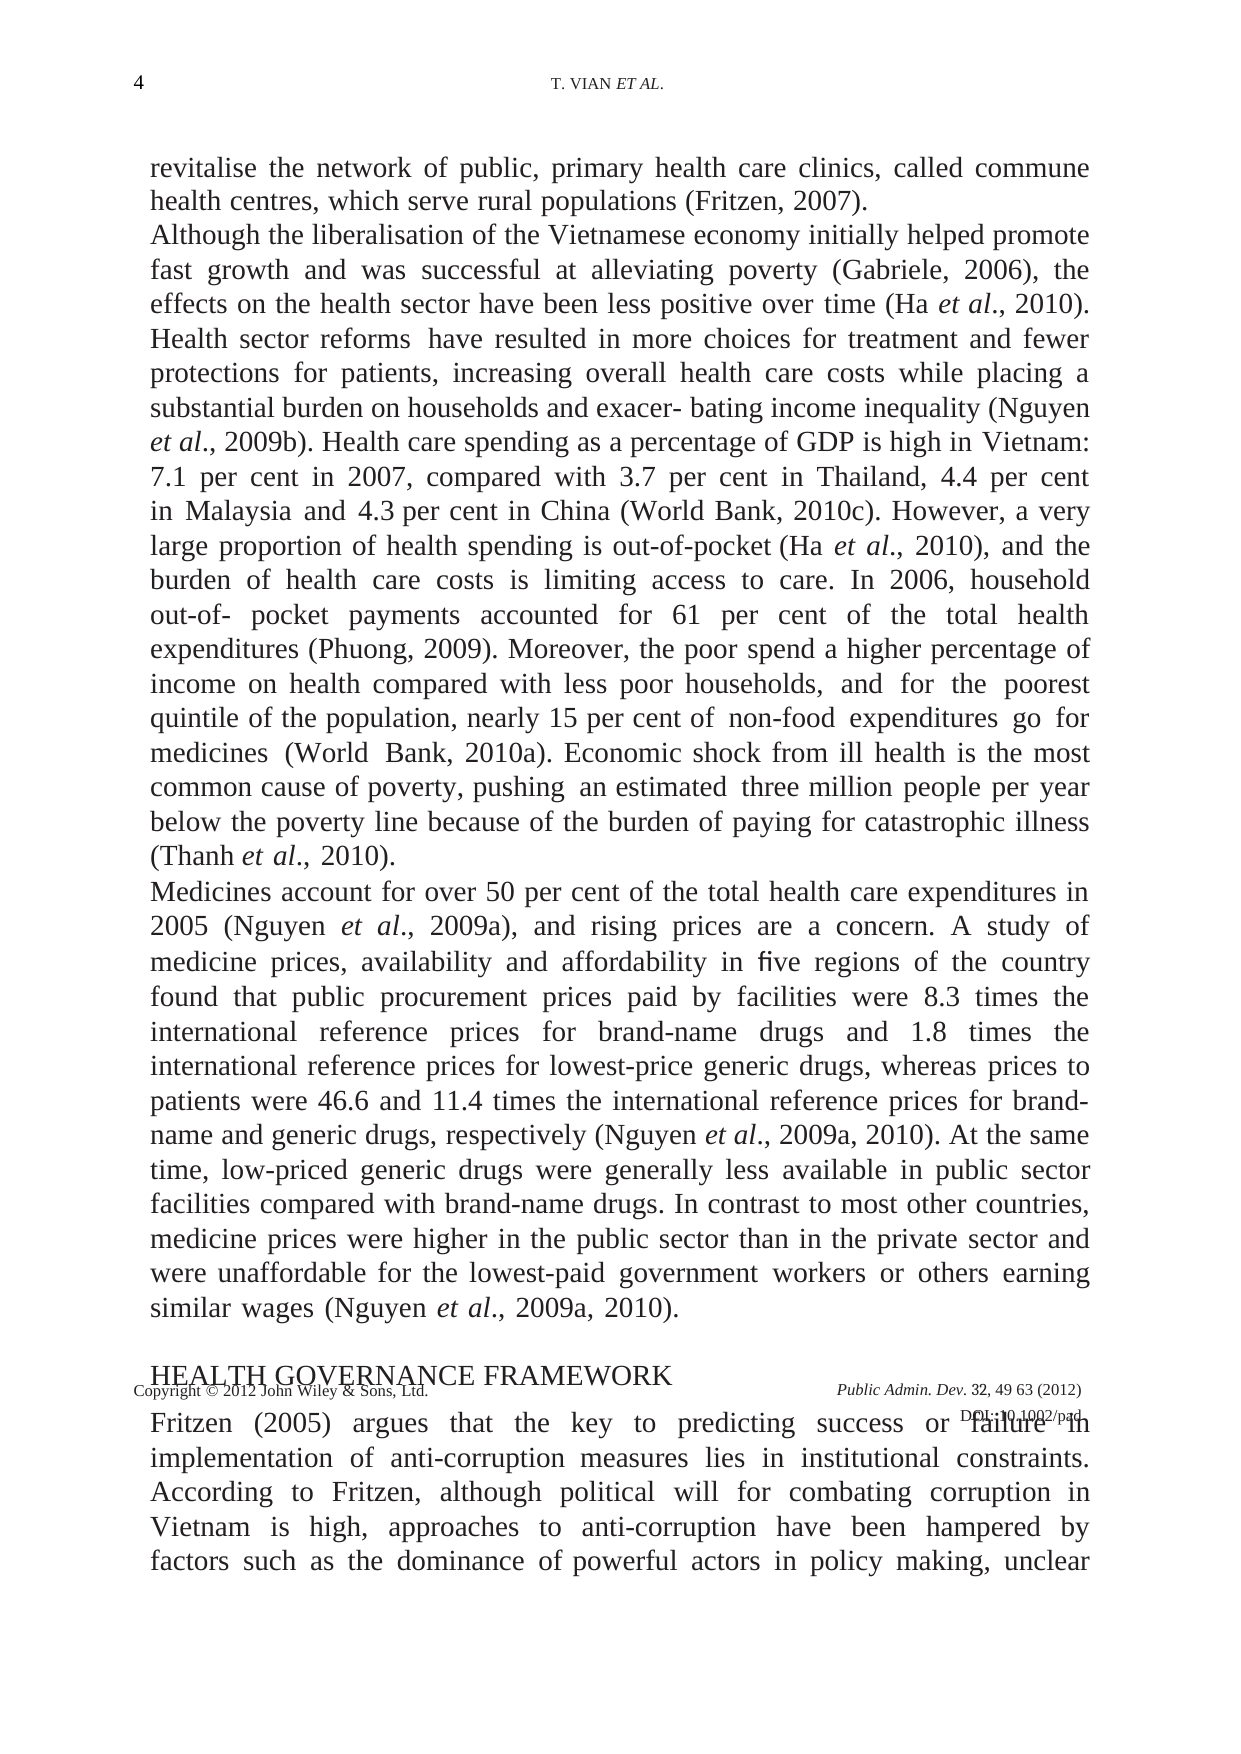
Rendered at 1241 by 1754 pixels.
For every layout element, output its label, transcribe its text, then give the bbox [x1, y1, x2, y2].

text Medicines account for over 50 per cent of the total health care expenditures in 2005 (Nguyen et al., 2009a), and rising prices are a concern. A study of medicine prices, availability and affordability in five regions of the country found that public procurement prices paid by facilities were 8.3 times the international reference prices for brand-name drugs and 1.8 times the international reference prices for lowest-price generic drugs, whereas prices to patients were 46.6 and 11.4 times the international reference prices for brand-name and generic drugs, respectively (Nguyen et al., 2009a, 2010). At the same time, low-priced generic drugs were generally less available in public sector facilities compared with brand-name drugs. In contrast to most other countries, medicine prices were higher in the public sector than in the private sector and were unaffordable for the lowest-paid government workers or others earning similar wages (Nguyen et al., 2009a, 2010). [150, 874, 1090, 1323]
text Although the liberalisation of the Vietnamese economy initially helped promote fast growth and was successful at alleviating poverty (Gabriele, 2006), the effects on the health sector have been less positive over time (Ha et al., 2010). Health sector reforms have resulted in more choices for treatment and fewer protections for patients, increasing overall health care costs while placing a substantial burden on households and exacer- bating income inequality (Nguyen et al., 2009b). Health care spending as a percentage of GDP is high in Vietnam: 7.1 per cent in 2007, compared with 3.7 per cent in Thailand, 4.4 per cent in Malaysia and 4.3 per cent in China (World Bank, 2010c). However, a very large proportion of health spending is out-of-pocket (Ha et al., 2010), and the burden of health care costs is limiting access to care. In 2006, household out-of- pocket payments accounted for 61 per cent of the total health expenditures (Phuong, 2009). Moreover, the poor spend a higher percentage of income on health compared with less poor households, and for the poorest quintile of the population, nearly 15 per cent of non-food expenditures go for medicines (World Bank, 2010a). Economic shock from ill health is the most common cause of poverty, pushing an estimated three million people per year below the poverty line because of the burden of paying for catastrophic illness (Thanh et al., 2010). [150, 217, 1090, 872]
text HEALTH GOVERNANCE FRAMEWORK [150, 1358, 1090, 1392]
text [150, 1406, 1090, 1577]
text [150, 150, 1090, 217]
